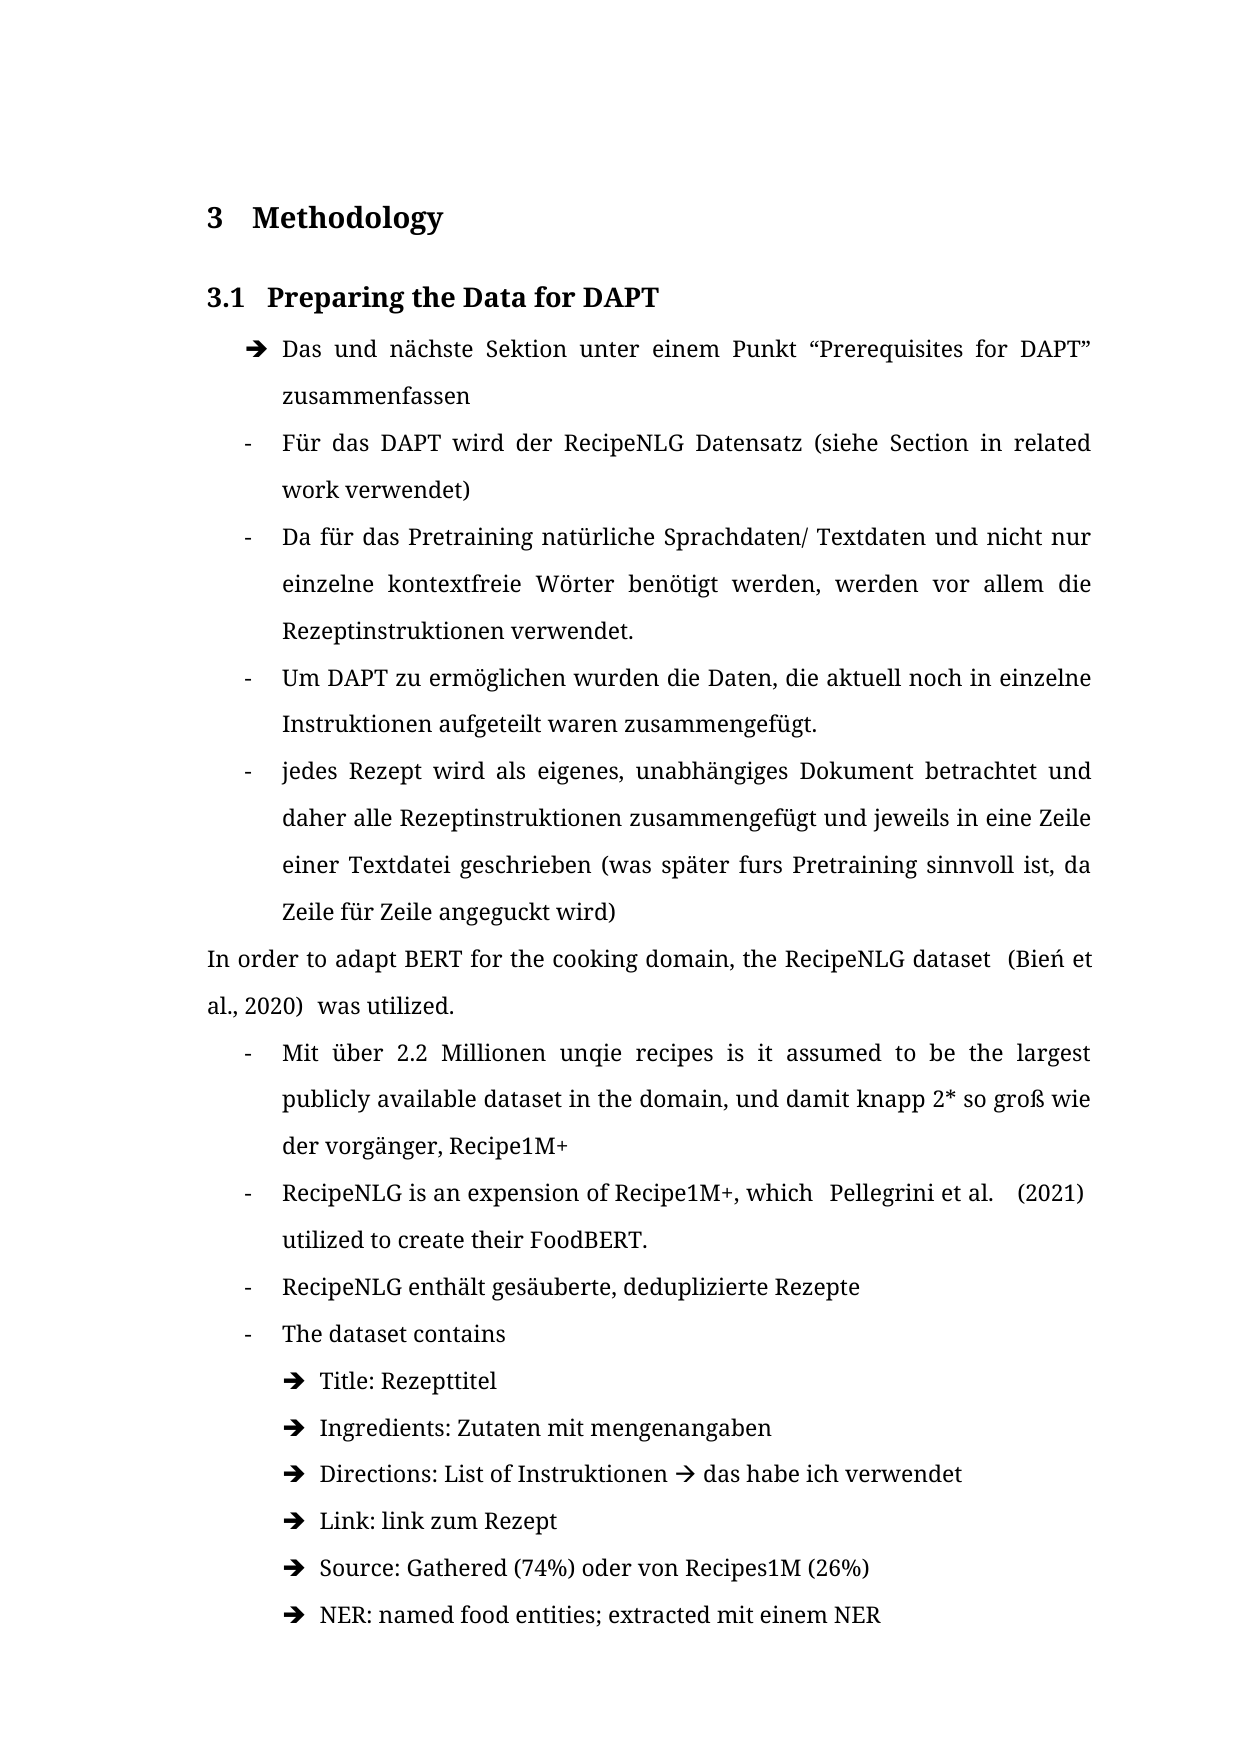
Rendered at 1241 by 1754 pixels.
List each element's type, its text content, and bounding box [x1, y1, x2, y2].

list jedes Rezept wird als eigenes, unabhängiges Dokument betrachtet und daher alle Rezeptinstruktionen zusammengefügt und jeweils in eine Zeile einer Textdatei geschrieben (was später furs Pretraining sinnvoll ist, da Zeile für Zeile angeguckt wird) [244, 755, 1092, 927]
list Um DAPT zu ermöglichen wurden die Daten, die aktuell noch in einzelne Instruktionen aufgeteilt waren zusammengefügt. [244, 661, 1092, 739]
list Link: link zum Rezept [282, 1505, 1092, 1536]
list Für das DAPT wird der RecipeNLG Datensatz (siehe Section in related work verwendet) [244, 427, 1092, 505]
subtitle Methodology [207, 198, 1092, 237]
list Title: Rezepttitel [282, 1364, 1092, 1396]
list The dataset contains [244, 1318, 1092, 1349]
list Mit über 2.2 Millionen unqie recipes is it assumed to be the largest publicly available dataset in the domain, und damit knapp 2* so groß wie der vorgänger, Recipe1M+ [244, 1036, 1092, 1161]
list Das und nächste Sektion unter einem Punkt “Prerequisites for DAPT” zusammenfassen [244, 333, 1092, 411]
list RecipeNLG enthält gesäuberte, deduplizierte Rezepte [244, 1271, 1092, 1302]
text In order to adapt BERT for the cooking domain, the RecipeNLG dataset was utilized. [207, 943, 1092, 1021]
list RecipeNLG is an expension of Recipe1M+, which utilized to create their FoodBERT. [244, 1177, 1092, 1255]
list NER: named food entities; extracted mit einem NER [282, 1599, 1092, 1630]
list Da für das Pretraining natürliche Sprachdaten/ Textdaten und nicht nur einzelne kontextfreie Wörter benötigt werden, werden vor allem die Rezeptinstruktionen verwendet. [244, 521, 1092, 646]
list Source: Gathered (74%) oder von Recipes1M (26%) [282, 1552, 1092, 1583]
list Ingredients: Zutaten mit mengenangaben [282, 1411, 1092, 1443]
list Directions: List of Instruktionen das habe ich verwendet [282, 1458, 1092, 1489]
subtitle Preparing the Data for DAPT [207, 278, 1092, 315]
